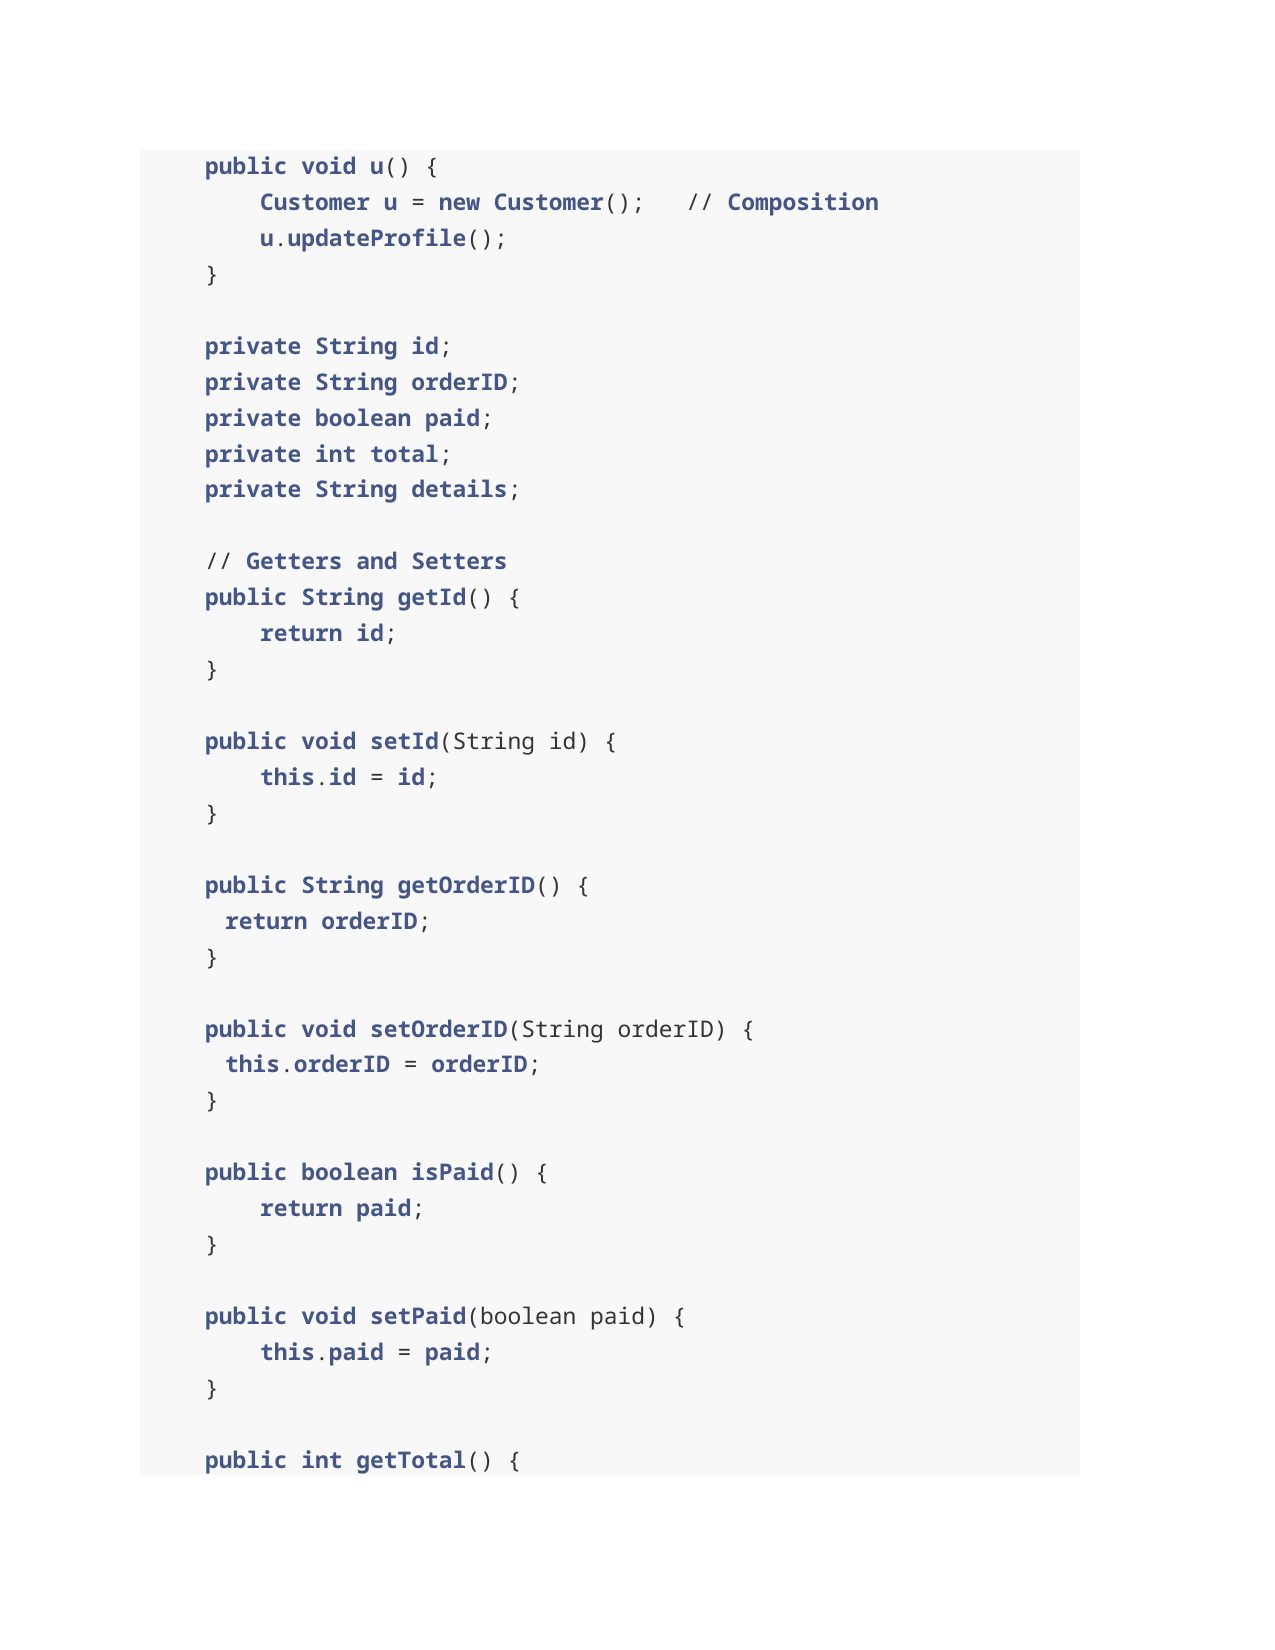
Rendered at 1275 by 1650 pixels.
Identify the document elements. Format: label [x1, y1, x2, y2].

table_header [140, 150, 1080, 1475]
